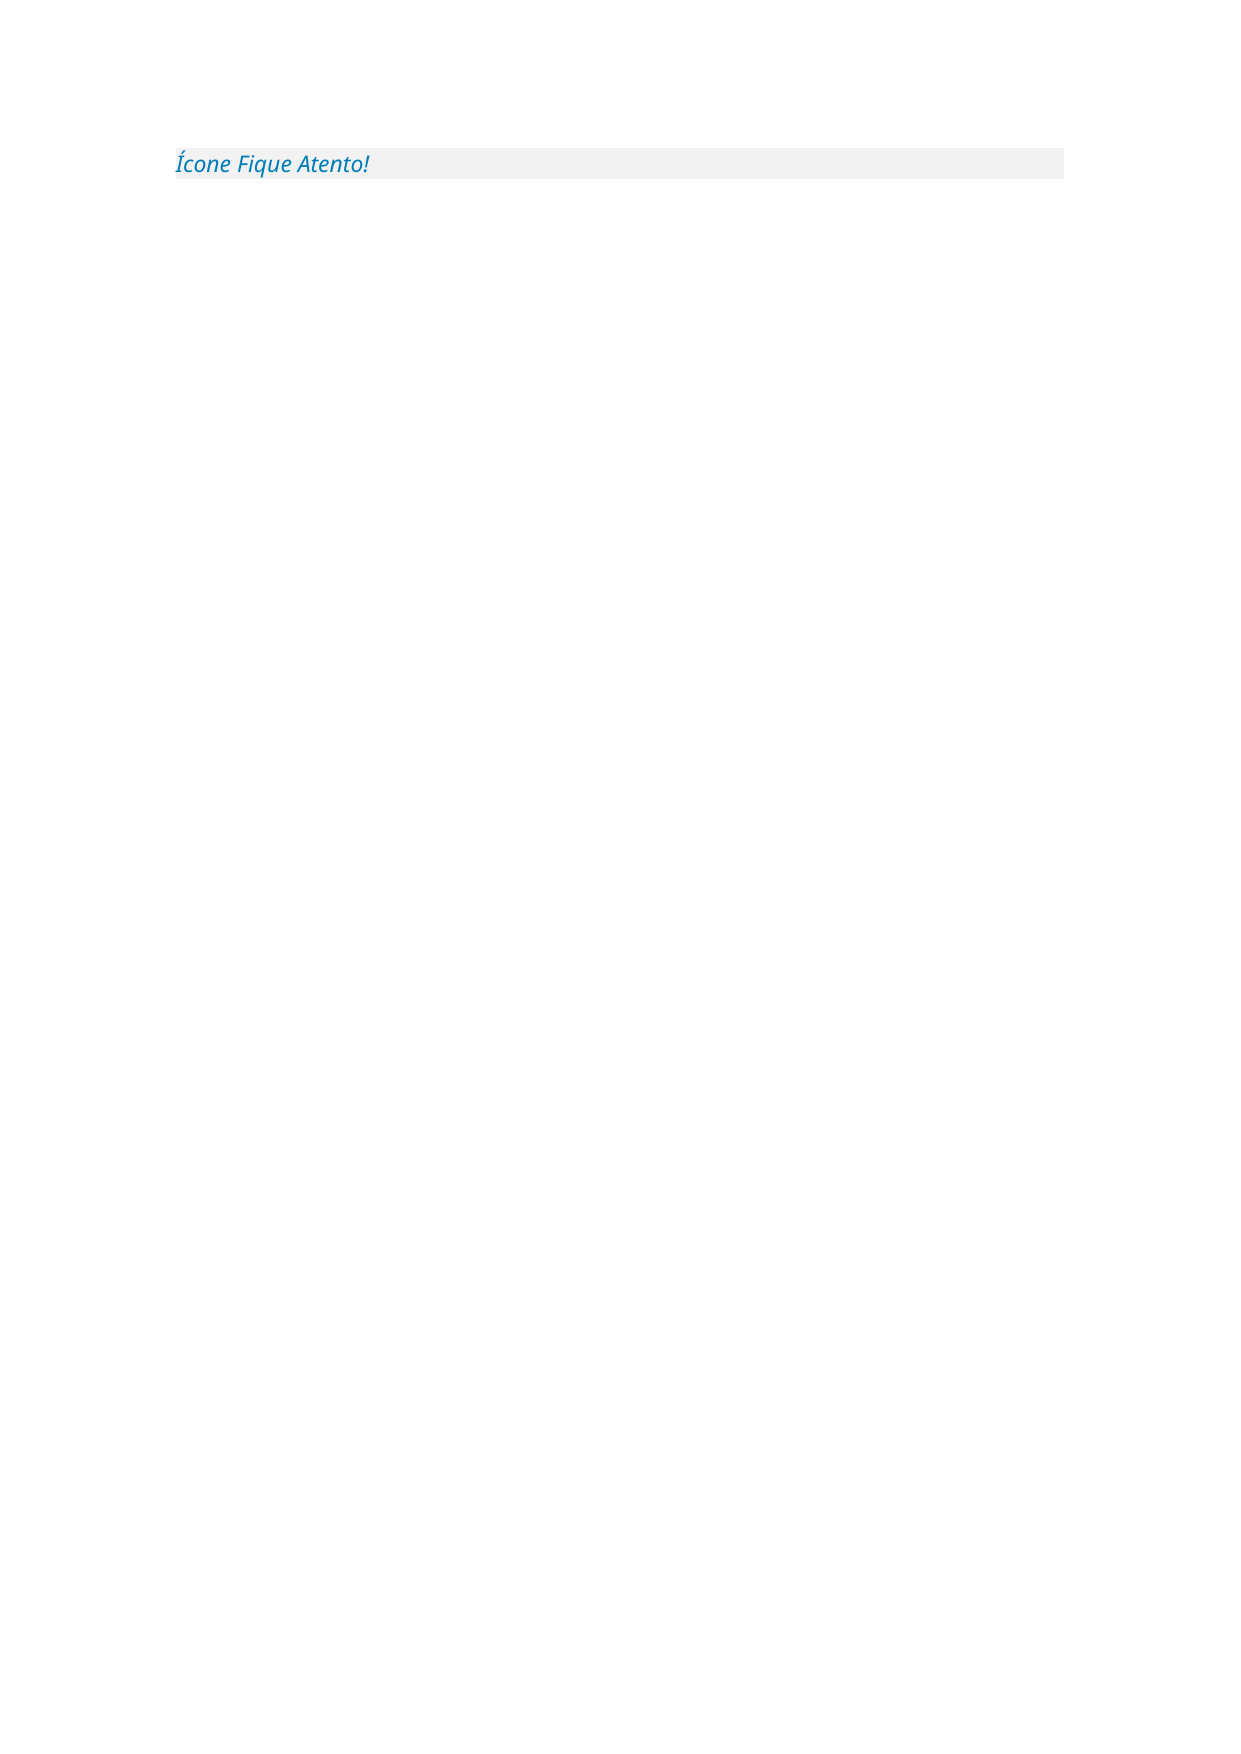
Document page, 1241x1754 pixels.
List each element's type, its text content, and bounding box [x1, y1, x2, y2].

subtitle Ícone Fique Atento! [176, 148, 1064, 179]
